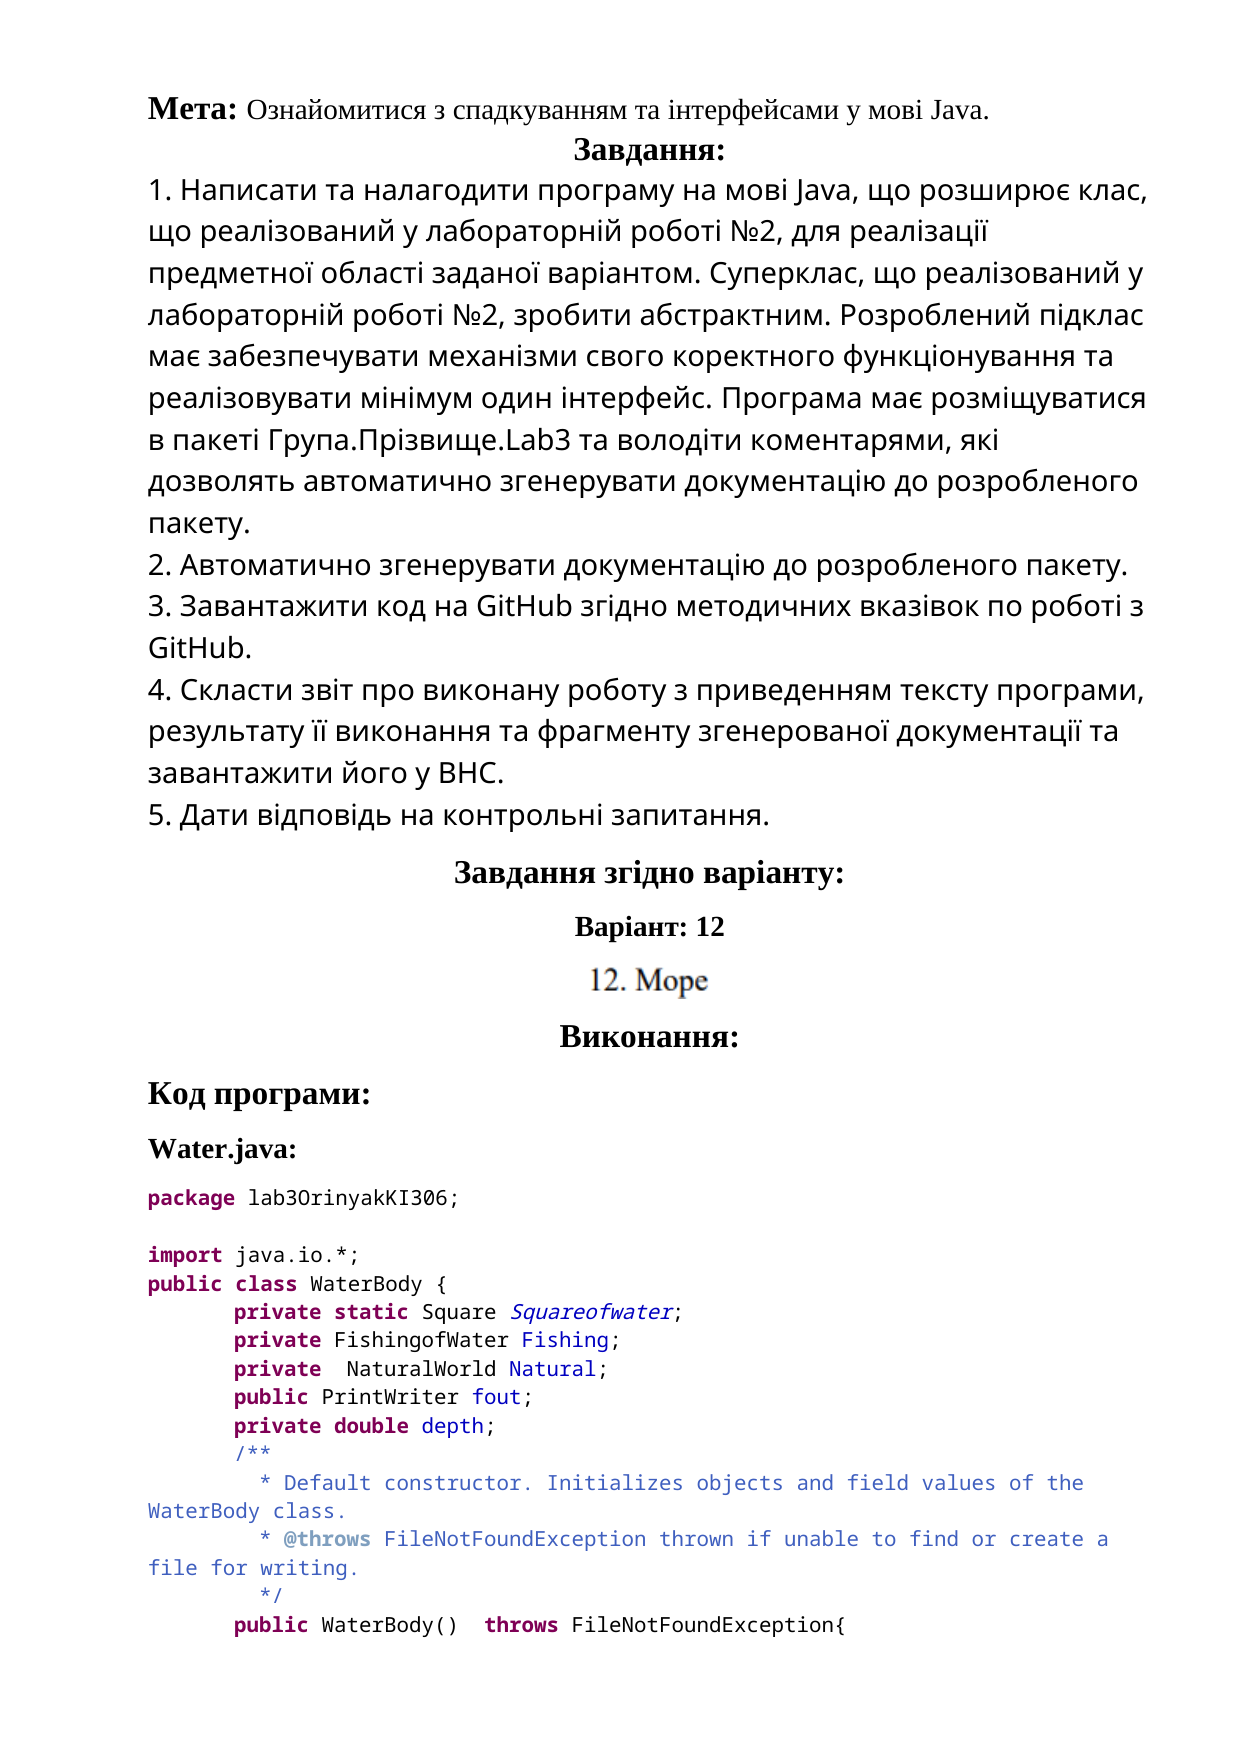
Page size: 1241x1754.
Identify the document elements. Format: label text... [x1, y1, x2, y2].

text * Default constructor. Initializes objects and field values of the WaterBody class. [148, 1468, 1152, 1524]
text Код програми: [148, 1073, 1152, 1112]
text Water.java: [148, 1131, 1152, 1165]
text public WaterBody() throws FileNotFoundException{ [148, 1610, 1152, 1638]
picture [584, 961, 716, 999]
text public class WaterBody { [148, 1269, 1152, 1297]
text private FishingofWater Fishing; [148, 1326, 1152, 1354]
text private double depth; [148, 1411, 1152, 1439]
text Виконання: [148, 1017, 1152, 1055]
text private static Square Squareofwater; [148, 1297, 1152, 1326]
text Мета: Ознайомитися з спадкуванням та інтерфейсами у мові Java. [148, 88, 1152, 127]
text */ [148, 1581, 1152, 1610]
text /** [148, 1439, 1152, 1468]
text Завдання: [148, 129, 1152, 167]
text import java.io.*; [148, 1240, 1152, 1269]
text Завдання згідно варіанту: [148, 852, 1152, 891]
text 1. Написати та налагодити програму на мові Java, що розширює клас, що реалізований у лабораторній роботі №2, для реалізації предметної області заданої варіантом. Суперклас, що реалізований у лабораторній роботі №2, зробити абстрактним. Розроблений підклас має забезпечувати механізми свого коректного функціонування та реалізовувати мінімум один інтерфейс. Програма має розміщуватися в пакеті Група.Прізвище.Lab3 та володіти коментарями, які дозволять автоматично згенерувати документацію до розробленого пакету. 2. Автоматично згенерувати документацію до розробленого пакету. 3. Завантажити код на GitHub згідно методичних вказівок по роботі з GitHub. 4. Скласти звіт про виконану роботу з приведенням тексту програми, результату її виконання та фрагменту згенерованої документації та завантажити його у ВНС. 5. Дати відповідь на контрольні запитання. [148, 169, 1152, 834]
text private NaturalWorld Natural; [148, 1354, 1152, 1382]
text package lab3OrinyakKI306; [148, 1183, 1152, 1212]
text Варіант: 12 [148, 909, 1152, 943]
text * @throws FileNotFoundException thrown if unable to find or create a file for writing. [148, 1524, 1152, 1581]
text public PrintWriter fout; [148, 1382, 1152, 1411]
